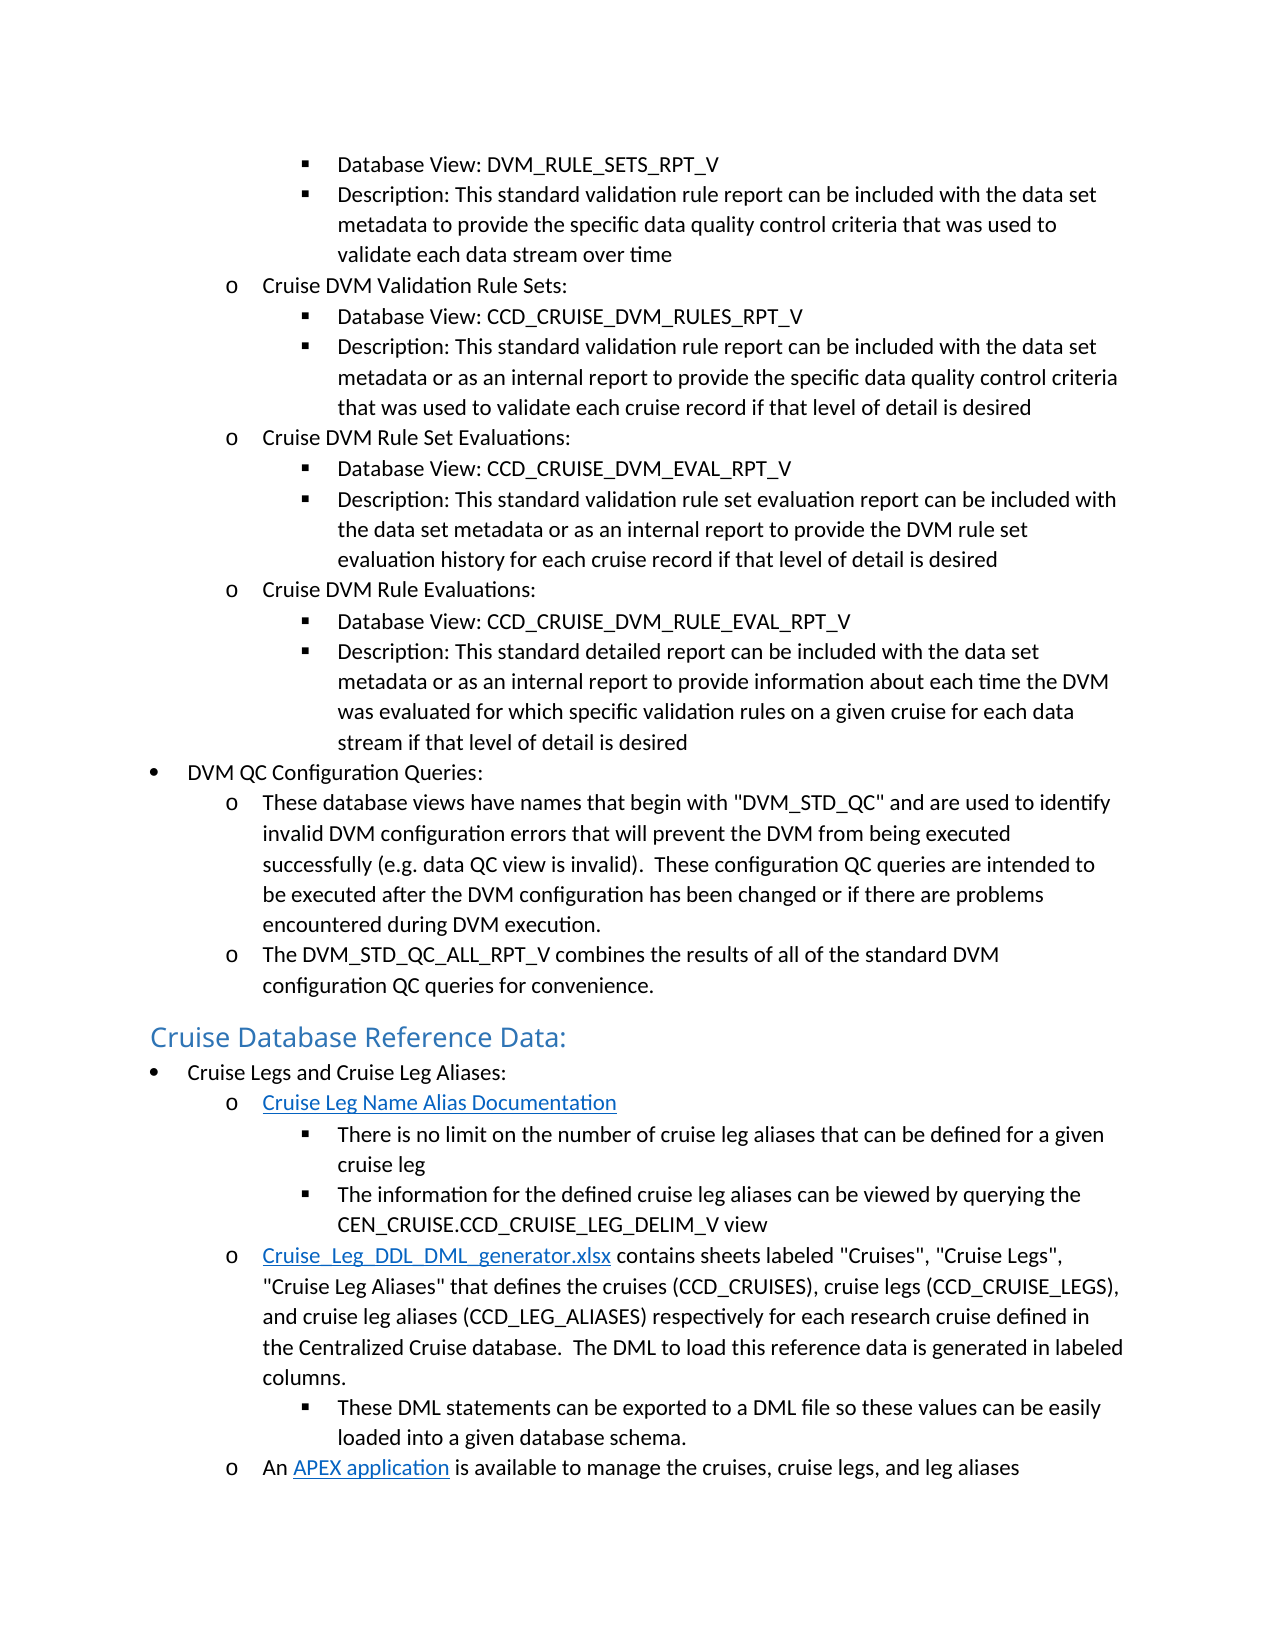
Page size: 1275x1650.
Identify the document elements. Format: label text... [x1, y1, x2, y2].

list Cruise DVM Rule Evaluations: [225, 575, 1125, 604]
list The DVM_STD_QC_ALL_RPT_V combines the results of all of the standard DVM configuration QC queries for convenience. [225, 940, 1125, 1000]
list Cruise Legs and Cruise Leg Aliases: [150, 1058, 1125, 1086]
list Database View: CCD_CRUISE_DVM_RULE_EVAL_RPT_V [300, 607, 1125, 635]
list Cruise Leg Name Alias Documentation [225, 1088, 1125, 1118]
list These database views have names that begin with "DVM_STD_QC" and are used to identify invalid DVM configuration errors that will prevent the DVM from being executed successfully (e.g. data QC view is invalid). These configuration QC queries are intended to be executed after the DVM configuration has been changed or if there are problems encountered during DVM execution. [225, 788, 1125, 938]
list Database View: DVM_RULE_SETS_RPT_V [300, 150, 1125, 178]
list There is no limit on the number of cruise leg aliases that can be defined for a given cruise leg [300, 1120, 1125, 1178]
list The information for the defined cruise leg aliases can be viewed by querying the CEN_CRUISE.CCD_CRUISE_LEG_DELIM_V view [300, 1180, 1125, 1239]
list Description: This standard detailed report can be included with the data set metadata or as an internal report to provide information about each time the DVM was evaluated for which specific validation rules on a given cruise for each data stream if that level of detail is desired [300, 637, 1125, 756]
list Description: This standard validation rule set evaluation report can be included with the data set metadata or as an internal report to provide the DVM rule set evaluation history for each cruise record if that level of detail is desired [300, 485, 1125, 573]
list These DML statements can be exported to a DML file so these values can be easily loaded into a given database schema. [300, 1393, 1125, 1451]
list Database View: CCD_CRUISE_DVM_RULES_RPT_V [300, 302, 1125, 330]
list Cruise DVM Rule Set Evaluations: [225, 423, 1125, 452]
subtitle Cruise Database Reference Data: [150, 1018, 1125, 1055]
list Database View: CCD_CRUISE_DVM_EVAL_RPT_V [300, 454, 1125, 483]
list Cruise DVM Validation Rule Sets: [225, 271, 1125, 300]
list DVM QC Configuration Queries: [150, 758, 1125, 786]
list Cruise_Leg_DDL_DML_generator.xlsx contains sheets labeled "Cruises", "Cruise Legs", "Cruise Leg Aliases" that defines the cruises (CCD_CRUISES), cruise legs (CCD_CRUISE_LEGS), and cruise leg aliases (CCD_LEG_ALIASES) respectively for each research cruise defined in the Centralized Cruise database. The DML to load this reference data is generated in labeled columns. [225, 1241, 1125, 1391]
list An APEX application is available to manage the cruises, cruise legs, and leg aliases [225, 1453, 1125, 1483]
